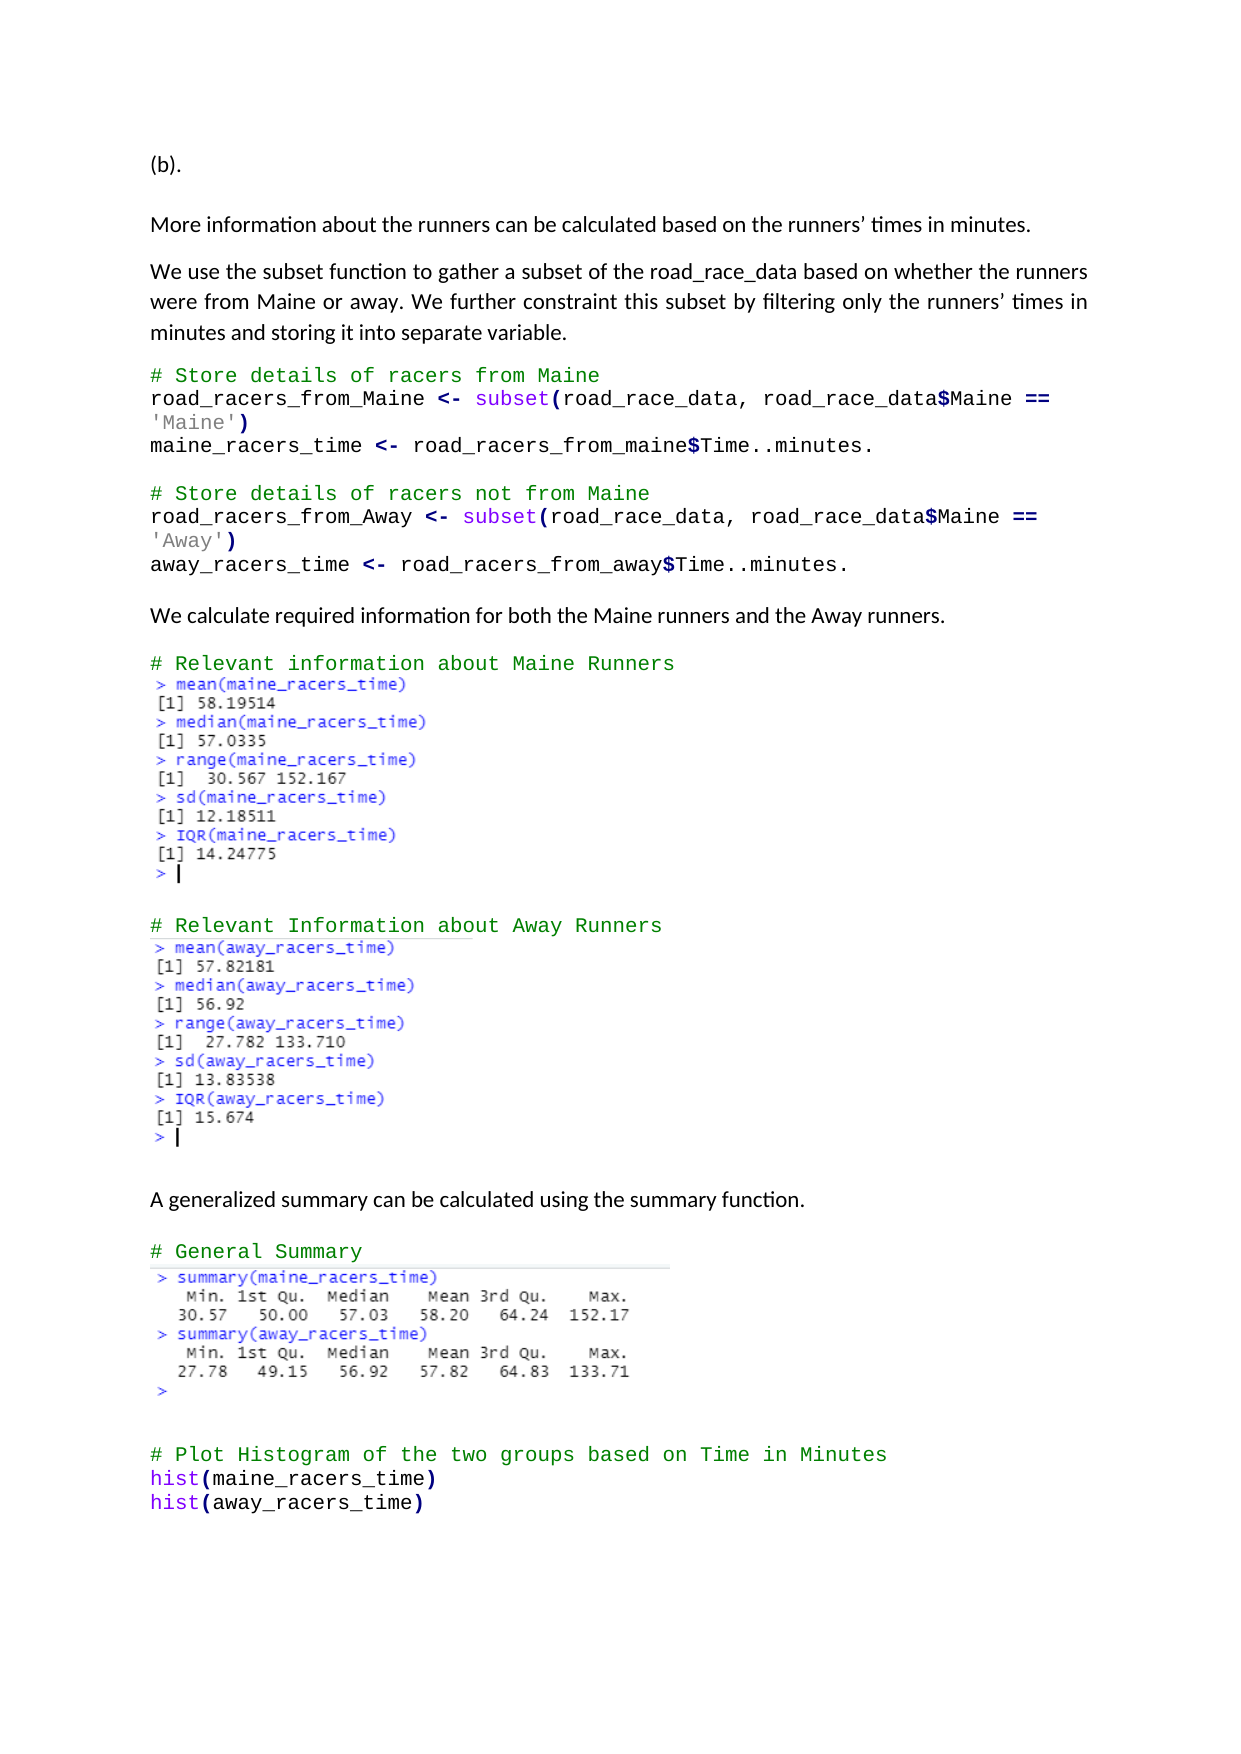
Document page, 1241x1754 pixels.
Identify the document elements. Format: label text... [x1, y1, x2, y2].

text road_racers_from_Maine <- subset(road_race_data, road_race_data$Maine == 'Maine') [150, 388, 1090, 436]
text hist(maine_racers_time) [150, 1468, 1090, 1492]
text We use the subset function to gather a subset of the road_race_data based on whether the runners were from Maine or away. We further constraint this subset by filtering only the runners’ times in minutes and storing it into separate variable. [150, 257, 1090, 346]
text # Plot Histogram of the two groups based on Time in Minutes [150, 1444, 1090, 1468]
text road_racers_from_Away <- subset(road_race_data, road_race_data$Maine == 'Away') [150, 506, 1090, 554]
text maine_racers_time <- road_racers_from_maine$Time..minutes. [150, 436, 1090, 459]
text # Store details of racers from Maine [150, 364, 1090, 388]
picture [150, 938, 473, 1162]
text # Relevant information about Maine Runners [150, 653, 1090, 676]
text # General Summary [150, 1241, 1090, 1264]
text # Store details of racers not from Maine [150, 483, 1090, 506]
text hist(away_racers_time) [150, 1492, 1090, 1515]
text away_racers_time <- road_racers_from_away$Time..minutes. We calculate required information for both the Maine runners and the Away runners. [150, 554, 1090, 629]
picture [150, 676, 492, 892]
text A generalized summary can be calculated using the summary function. [150, 1185, 1090, 1241]
text (b). More information about the runners can be calculated based on the runners’ times in minutes. [150, 150, 1090, 238]
picture [150, 1264, 670, 1421]
text # Relevant Information about Away Runners [150, 915, 1090, 939]
